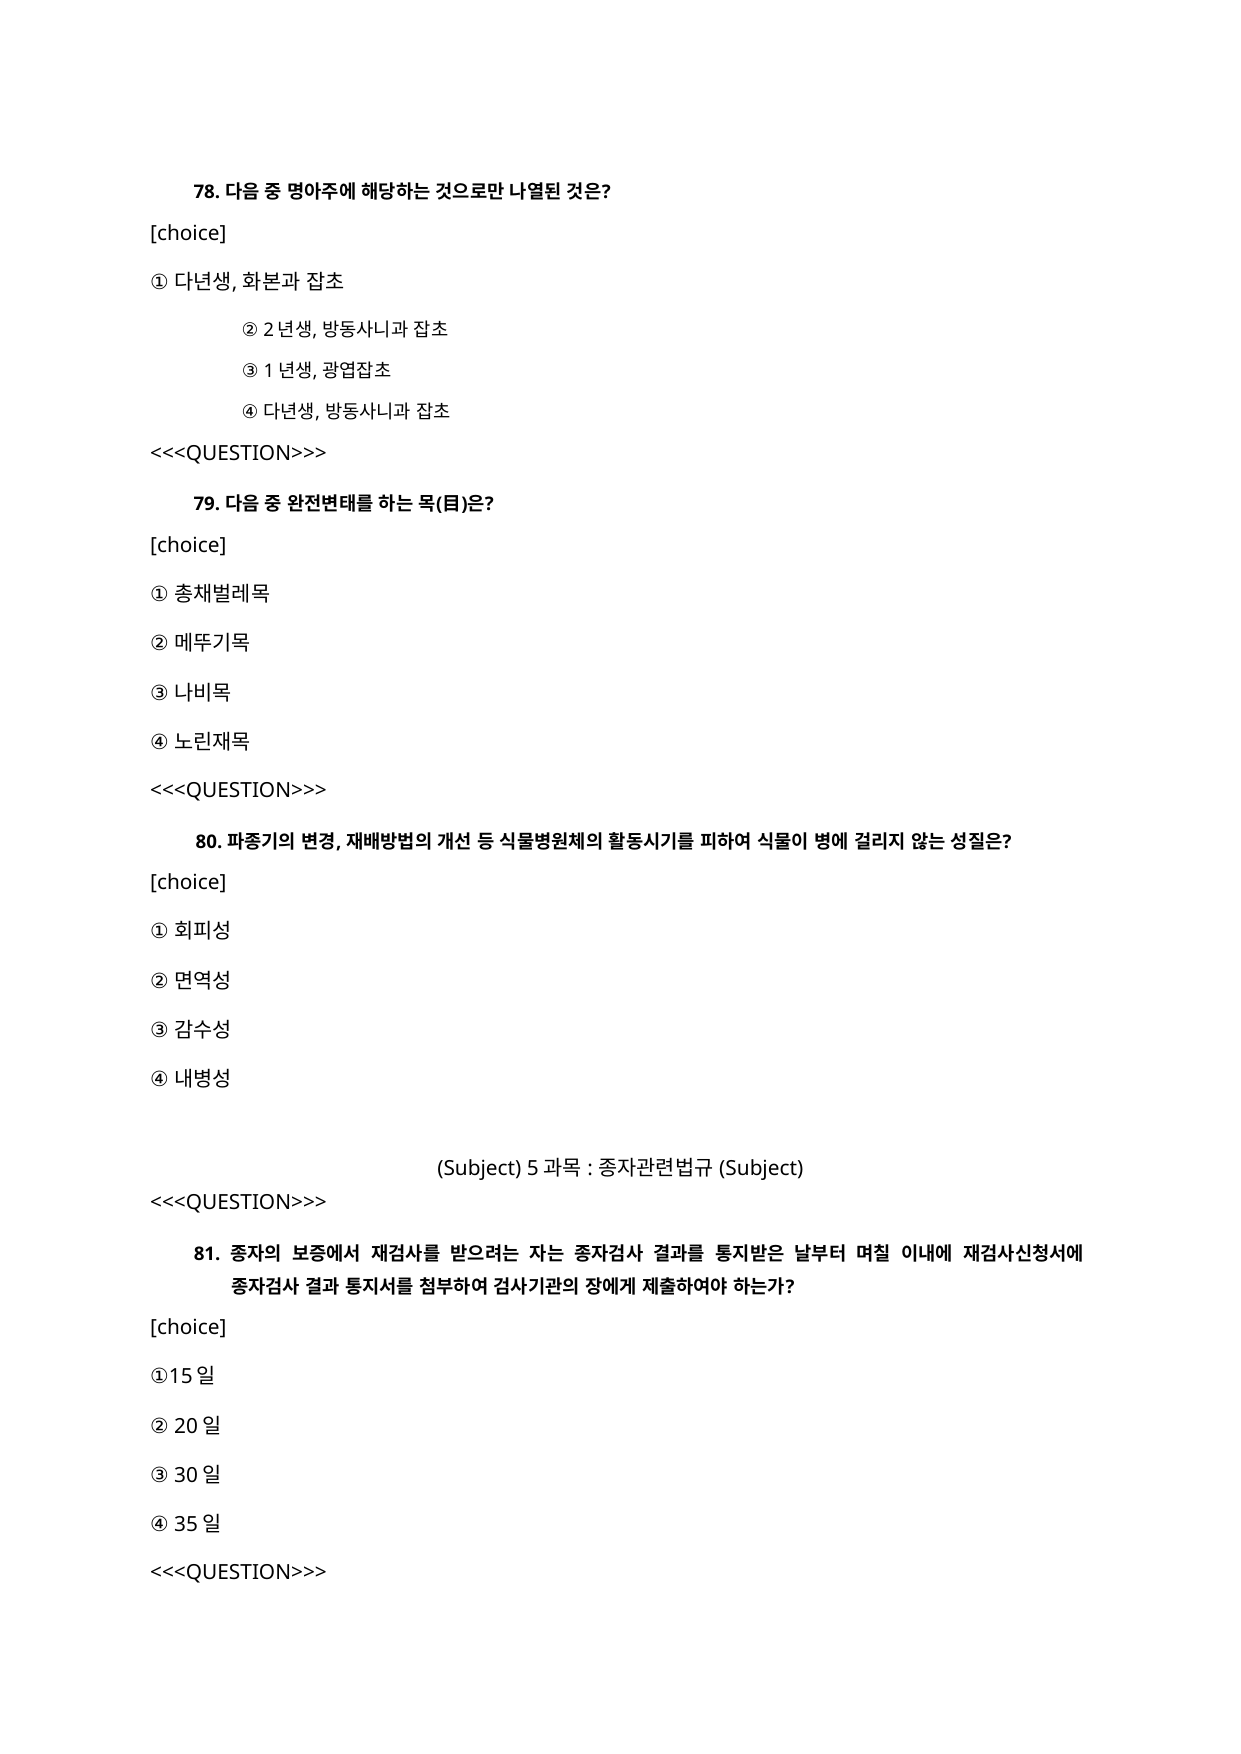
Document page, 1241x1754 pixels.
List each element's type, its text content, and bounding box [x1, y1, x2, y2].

text ② 20일 [150, 1409, 1090, 1439]
text [choice] [150, 1312, 1090, 1341]
text [choice] [150, 530, 1090, 558]
text (Subject) 5과목 : 종자관련법규 (Subject) [150, 1151, 1090, 1181]
text ④ 다년생, 방동사니과 잡초 [222, 397, 1084, 424]
text 79. 다음 중 완전변태를 하는 목(目)은? [193, 489, 1084, 516]
text ① 다년생, 화본과 잡초 [150, 265, 1090, 296]
text ④ 내병성 [150, 1063, 1090, 1093]
text <<<QUESTION>>> [150, 438, 1090, 466]
text ④ 35일 [150, 1508, 1090, 1538]
text [choice] [150, 218, 1090, 247]
text ③ 30일 [150, 1458, 1090, 1489]
text 80. 파종기의 변경, 재배방법의 개선 등 식물병원체의 활동시기를 피하여 식물이 병에 걸리지 않는 성질은? [195, 826, 1084, 853]
text ② 2년생, 방동사니과 잡초 [222, 315, 1084, 342]
text 78. 다음 중 명아주에 해당하는 것으로만 나열된 것은? [193, 177, 1084, 204]
text ③ 1년생, 광엽잡초 [222, 356, 1084, 383]
text <<<QUESTION>>> [150, 775, 1090, 803]
text ② 메뚜기목 [150, 627, 1090, 657]
text ① 총채벌레목 [150, 577, 1090, 608]
text [choice] [150, 867, 1090, 896]
text <<<QUESTION>>> [150, 1557, 1090, 1586]
text ④ 노린재목 [150, 725, 1090, 756]
text ① 회피성 [150, 914, 1090, 945]
text ①15일 [150, 1359, 1090, 1390]
text ③ 나비목 [150, 676, 1090, 706]
text ② 면역성 [150, 964, 1090, 994]
text <<<QUESTION>>> [150, 1187, 1090, 1216]
text 81. 종자의 보증에서 재검사를 받으려는 자는 종자검사 결과를 통지받은 날부터 며칠 이내에 재검사신청서에 종자검사 결과 통지서를 첨부하여 검사기관의 장에게 제출하여야 하는가? [193, 1239, 1084, 1298]
text ③ 감수성 [150, 1013, 1090, 1043]
